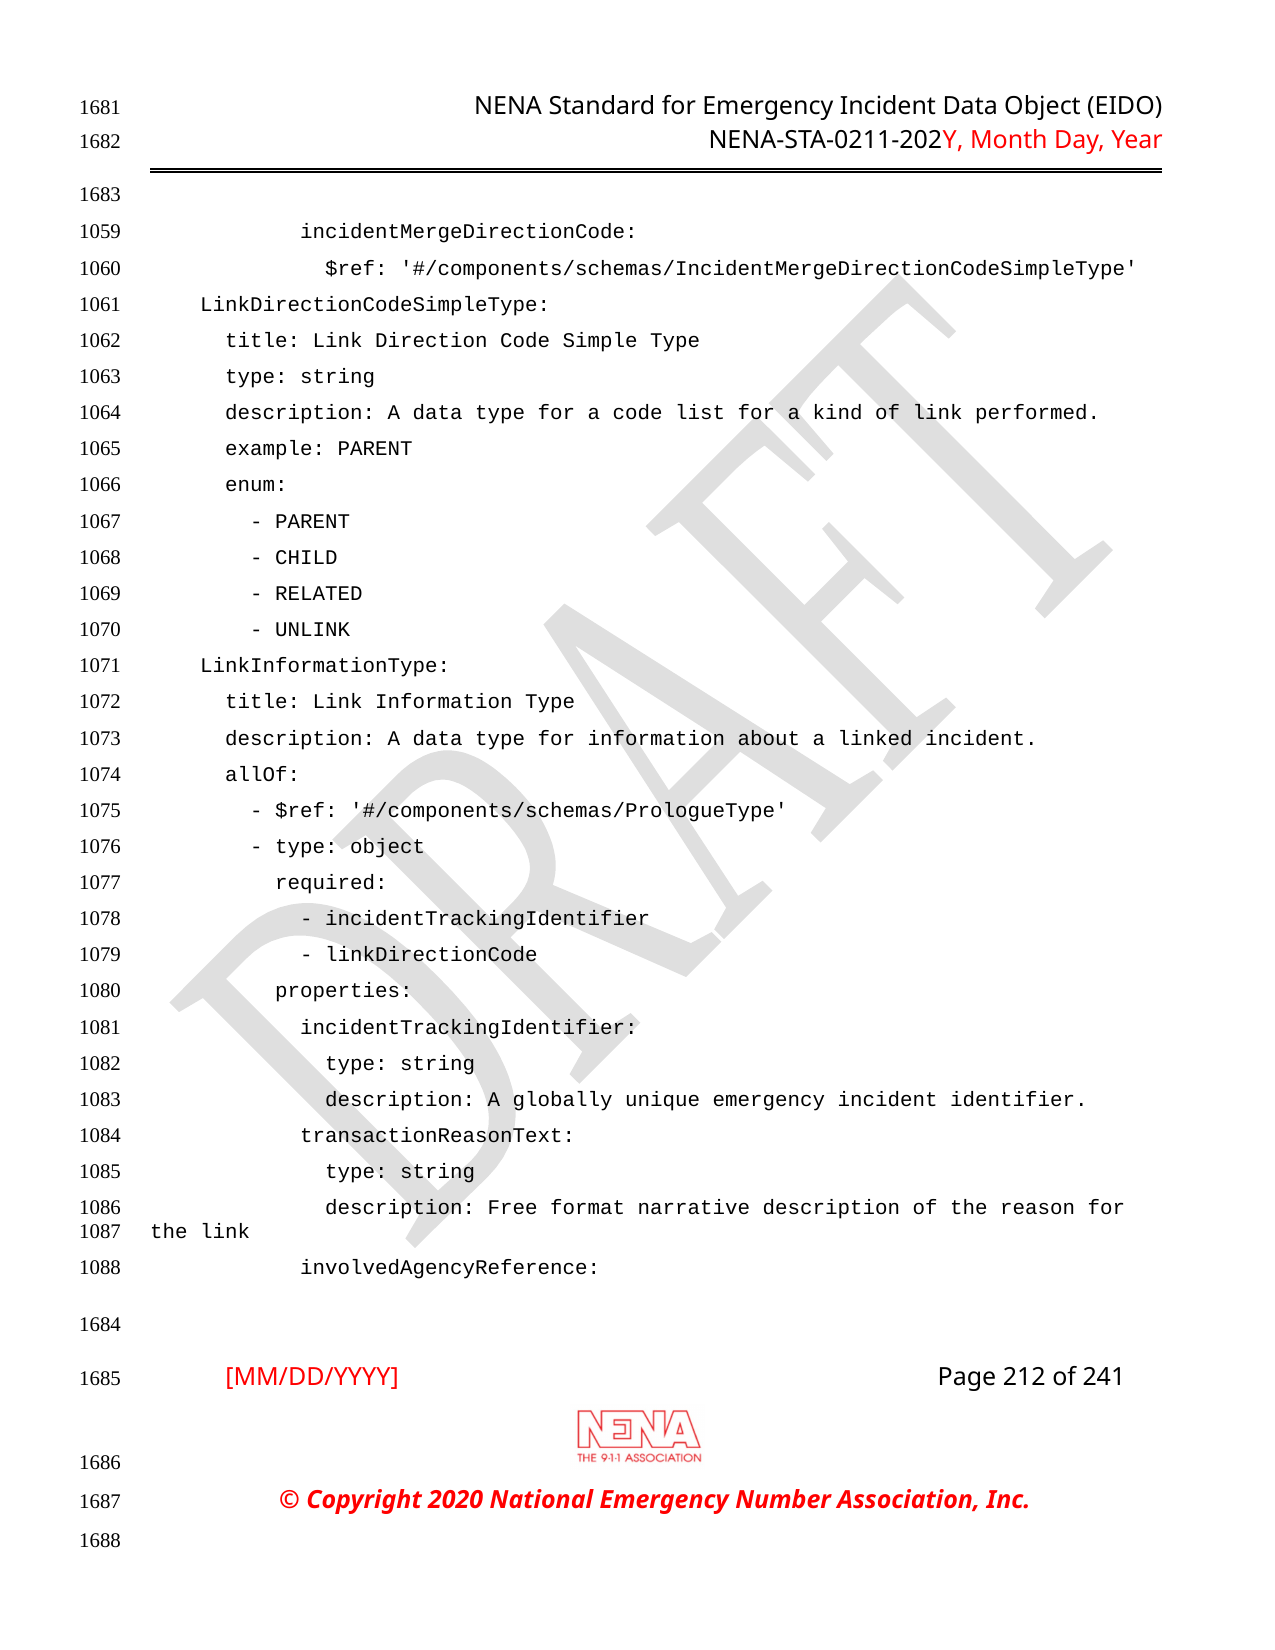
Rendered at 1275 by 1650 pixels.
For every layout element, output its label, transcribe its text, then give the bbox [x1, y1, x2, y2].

text required: [150, 872, 1162, 896]
text properties: [150, 981, 1162, 1004]
picture [569, 1404, 706, 1470]
text enum: [150, 474, 1162, 498]
text incidentTrackingIdentifier: [150, 1017, 1162, 1040]
text - UNLINK [150, 619, 1162, 643]
text title: Link Information Type [150, 691, 1162, 715]
text - $ref: '#/components/schemas/PrologueType' [150, 800, 1162, 823]
text description: A data type for a code list for a kind of link performed. [150, 402, 1162, 426]
text LinkInformationType: [150, 655, 1162, 679]
text title: Link Direction Code Simple Type [150, 330, 1162, 353]
text - linkDirectionCode [150, 944, 1162, 968]
text - PARENT [150, 511, 1162, 534]
text example: PARENT [150, 438, 1162, 462]
text - incidentTrackingIdentifier [150, 908, 1162, 932]
text - type: object [150, 836, 1162, 859]
text type: string [150, 1053, 1162, 1076]
text involvedAgencyReference: [150, 1257, 1162, 1281]
text - RELATED [150, 583, 1162, 607]
text incidentMergeDirectionCode: [150, 221, 1162, 245]
text transactionReasonText: [150, 1125, 1162, 1149]
text $ref: '#/components/schemas/IncidentMergeDirectionCodeSimpleType' [150, 258, 1162, 281]
text description: A data type for information about a linked incident. [150, 727, 1162, 751]
text type: string [150, 1161, 1162, 1185]
text allOf: [150, 764, 1162, 787]
text LinkDirectionCodeSimpleType: [150, 294, 1162, 317]
text description: A globally unique emergency incident identifier. [150, 1089, 1162, 1113]
text - CHILD [150, 547, 1162, 570]
text description: Free format narrative description of the reason for the link [150, 1197, 1162, 1245]
text type: string [150, 366, 1162, 390]
